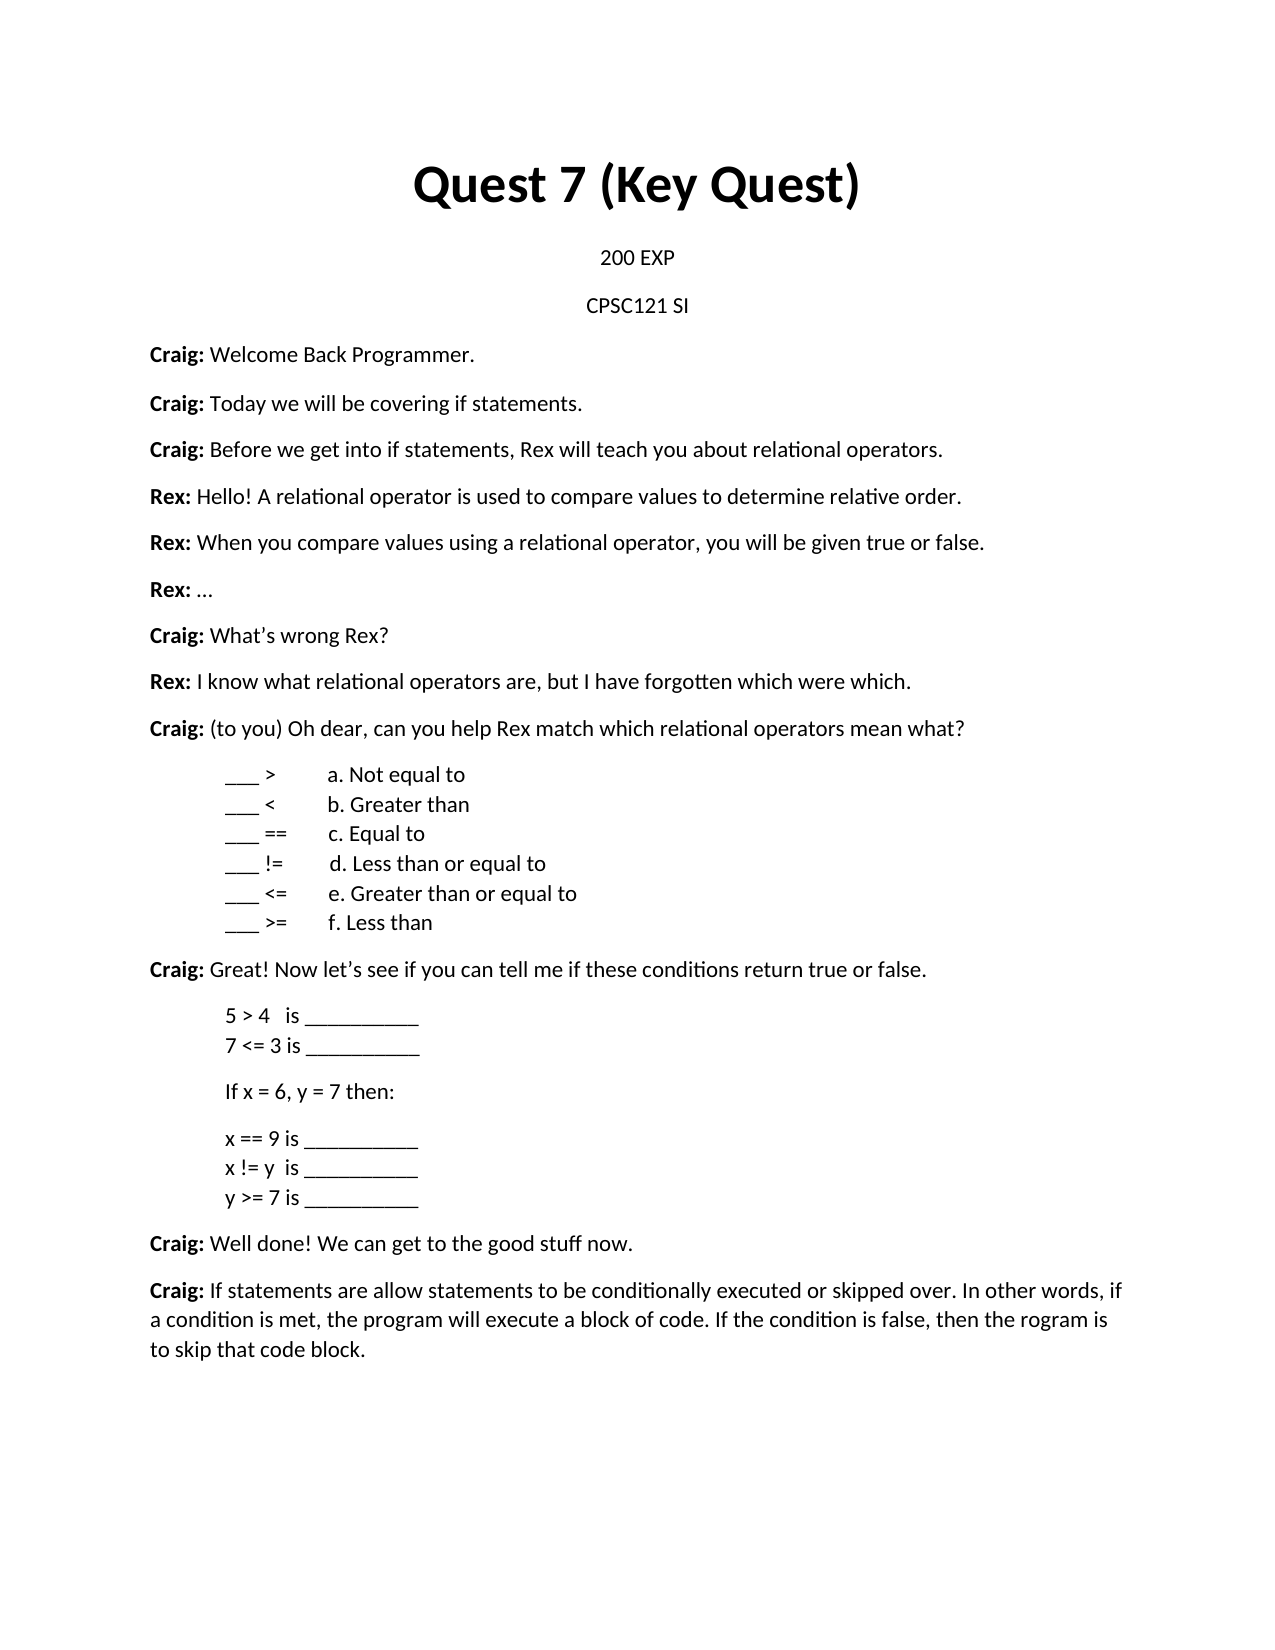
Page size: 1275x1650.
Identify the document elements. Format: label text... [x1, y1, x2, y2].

text Craig: If statements are allow statements to be conditionally executed or skipped over. In other words, if a condition is met, the program will execute a block of code. If the condition is false, then the rogram is to skip that code block. [150, 1276, 1125, 1363]
text 200 EXP [150, 243, 1125, 271]
text x == 9 is __________ x != y is __________ y >= 7 is __________ [150, 1124, 1125, 1211]
text Rex: … [150, 575, 1125, 603]
text Craig: Well done! We can get to the good stuff now. [150, 1229, 1125, 1257]
text If x = 6, y = 7 then: [150, 1077, 1125, 1105]
text Rex: I know what relational operators are, but I have forgotten which were which. [150, 667, 1125, 695]
text Rex: Hello! A relational operator is used to compare values to determine relative order. [150, 482, 1125, 510]
text Craig: Today we will be covering if statements. [150, 389, 1125, 417]
text 5 > 4 is __________ 7 <= 3 is __________ [150, 1001, 1125, 1059]
text ___ > a. Not equal to ___ < b. Greater than ___ == c. Equal to ___ != d. Less than or equal to ___ <= e. Greater than or equal to ___ >= f. Less than [150, 760, 1125, 937]
text CPSC121 SI [150, 292, 1125, 319]
text Craig: Welcome Back Programmer. [150, 340, 1125, 368]
text Rex: When you compare values using a relational operator, you will be given true or false. [150, 528, 1125, 556]
text Quest 7 (Key Quest) [150, 150, 1125, 216]
text Craig: Great! Now let’s see if you can tell me if these conditions return true or false. [150, 955, 1125, 983]
text Craig: What’s wrong Rex? [150, 621, 1125, 649]
text Craig: Before we get into if statements, Rex will teach you about relational operators. [150, 436, 1125, 464]
text Craig: (to you) Oh dear, can you help Rex match which relational operators mean what? [150, 714, 1125, 742]
